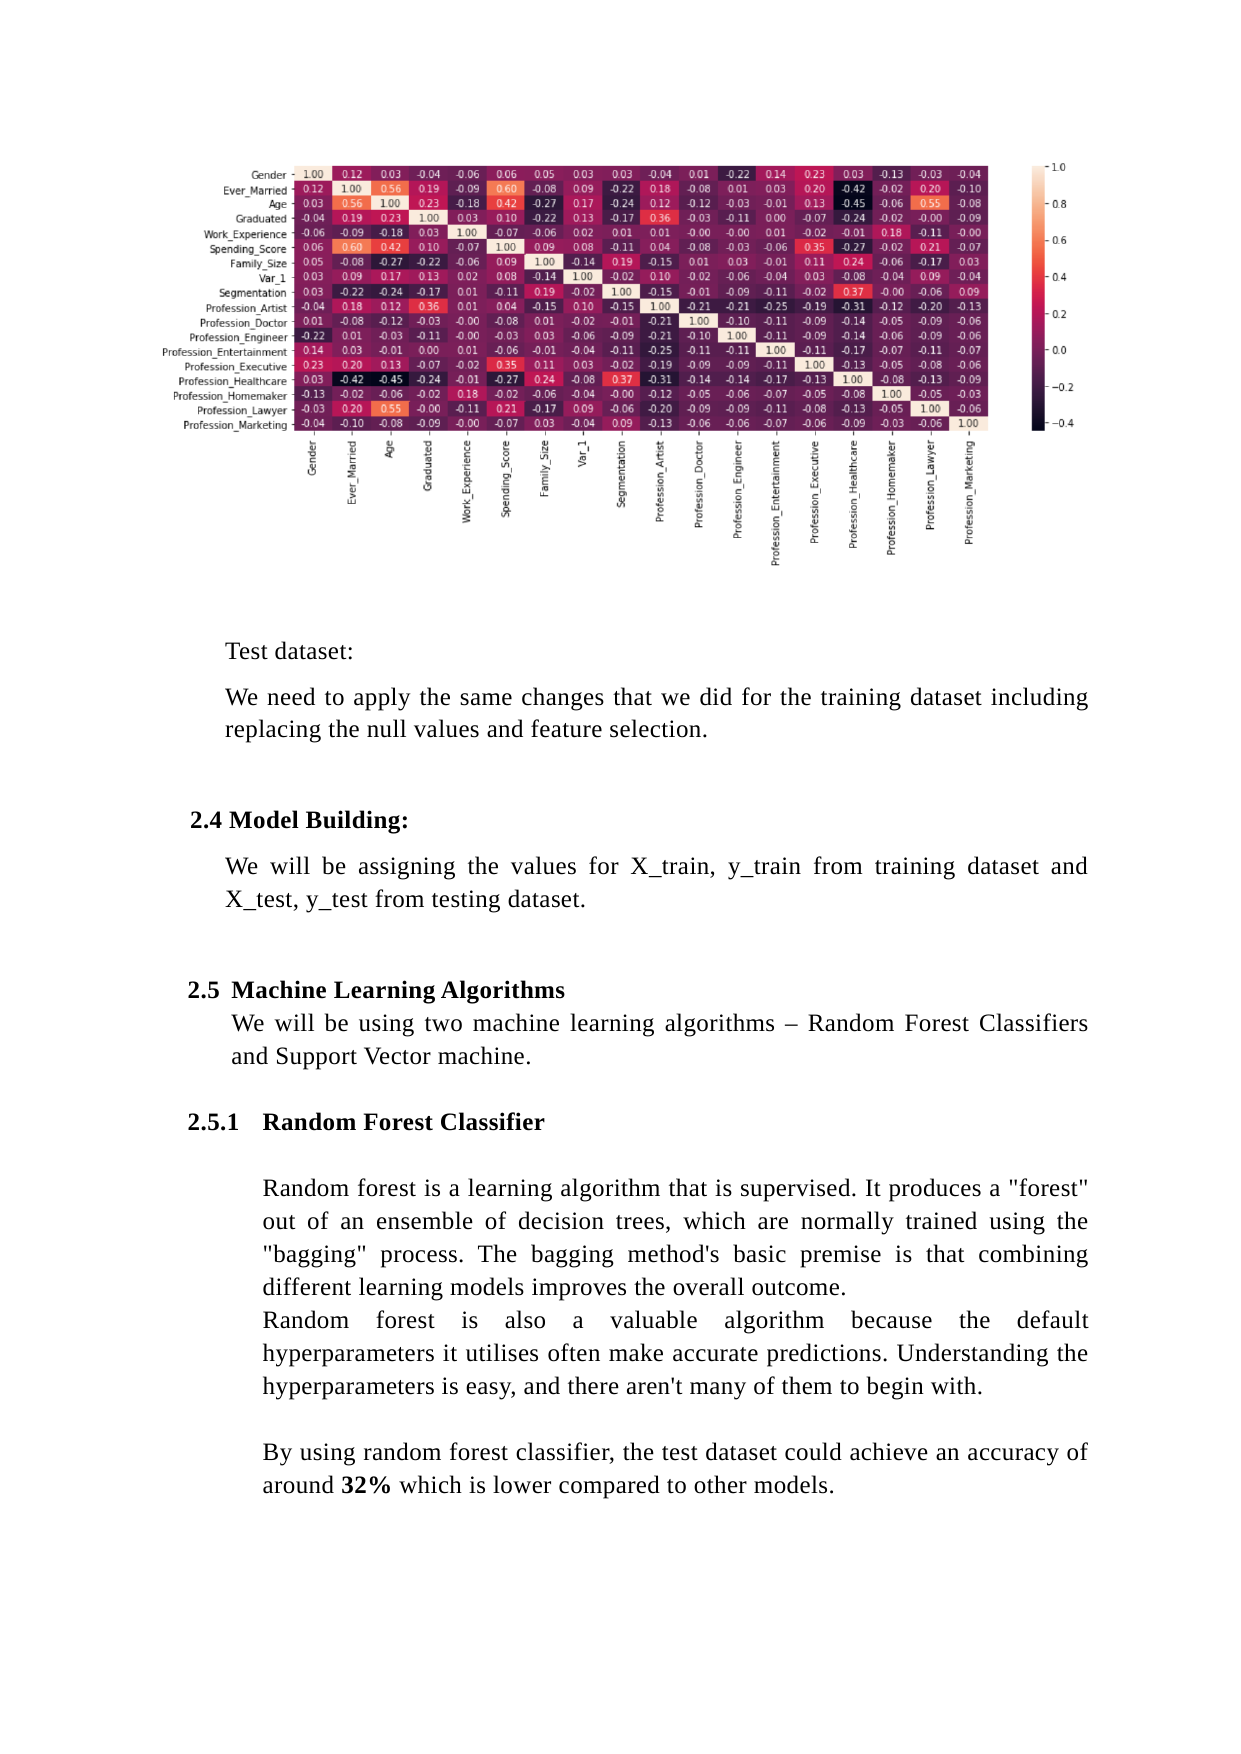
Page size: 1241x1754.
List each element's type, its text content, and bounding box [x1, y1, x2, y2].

list Random forest is a learning algorithm that is supervised. It produces a "forest" out of an ensemble of decision trees, which are normally trained using the "bagging" process. The bagging method's basic premise is that combining different learning models improves the overall outcome. [262, 1173, 1090, 1301]
list Random forest is also a valuable algorithm because the default hyperparameters it utilises often make accurate predictions. Understanding the hyperparameters is easy, and there aren't many of them to begin with. [262, 1305, 1090, 1400]
picture [150, 150, 1091, 574]
list We will be using two machine learning algorithms – Random Forest Classifiers and Support Vector machine. [231, 1008, 1090, 1070]
text Test dataset: [150, 636, 1090, 665]
text We will be assigning the values for X_train, y_train from training dataset and X_test, y_test from testing dataset. [225, 851, 1090, 913]
list Machine Learning Algorithms [187, 975, 1090, 1004]
list Random Forest Classifier [187, 1107, 1090, 1136]
text We need to apply the same changes that we did for the training dataset including replacing the null values and feature selection. [225, 682, 1090, 743]
list By using random forest classifier, the test dataset could achieve an accuracy of around 32% which is lower compared to other models. [262, 1437, 1090, 1499]
text 2.4 Model Building: [150, 806, 1090, 834]
